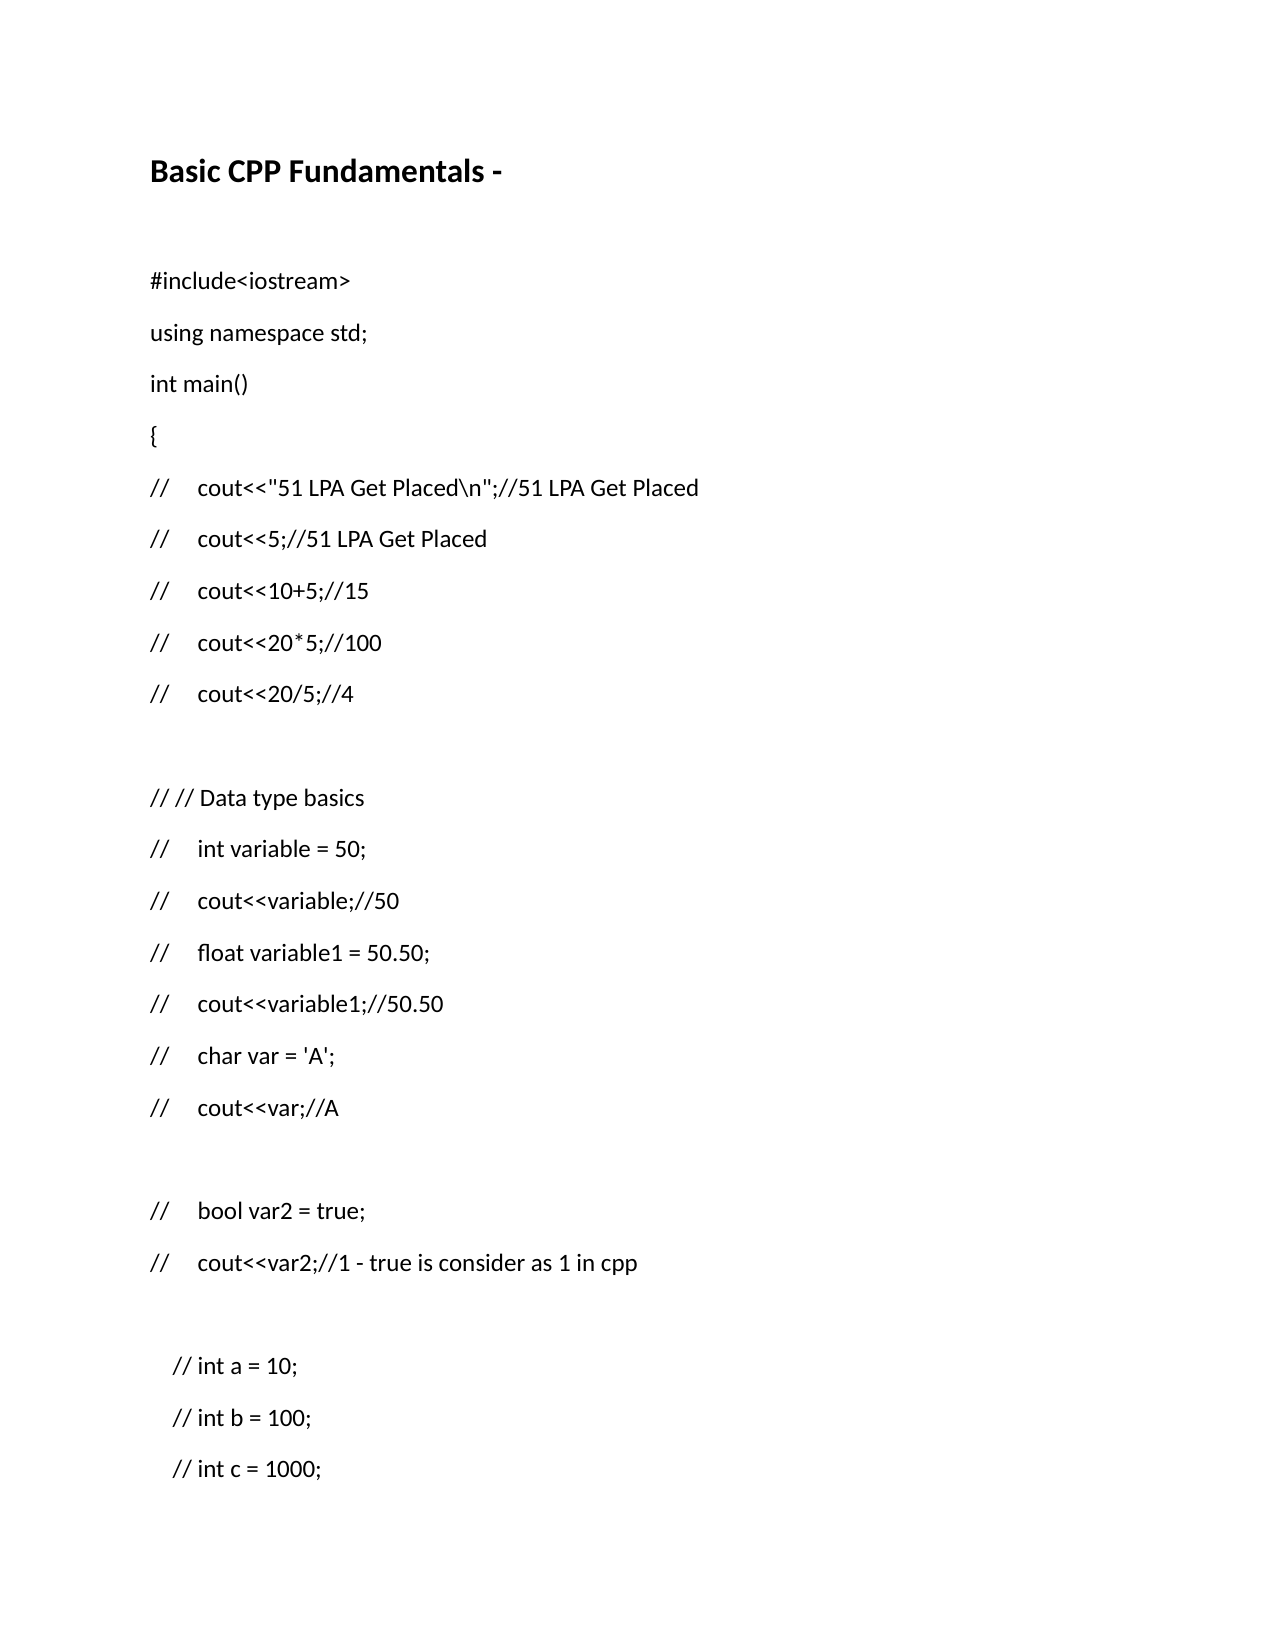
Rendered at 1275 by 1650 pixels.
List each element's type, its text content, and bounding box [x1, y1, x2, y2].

text // cout<<variable1;//50.50 [150, 988, 1125, 1019]
text // cout<<variable;//50 [150, 885, 1125, 916]
text // int variable = 50; [150, 833, 1125, 864]
text // bool var2 = true; [150, 1195, 1125, 1226]
text // int a = 10; [150, 1350, 1125, 1381]
text // cout<<10+5;//15 [150, 575, 1125, 606]
text { [150, 420, 1125, 451]
text Basic CPP Fundamentals - [150, 150, 1125, 191]
text // int c = 1000; [150, 1453, 1125, 1484]
text // cout<<20/5;//4 [150, 678, 1125, 709]
text // cout<<var;//A [150, 1092, 1125, 1122]
text // int b = 100; [150, 1402, 1125, 1432]
text // char var = 'A'; [150, 1040, 1125, 1071]
text // cout<<5;//51 LPA Get Placed [150, 523, 1125, 554]
text // cout<<"51 LPA Get Placed\n";//51 LPA Get Placed [150, 472, 1125, 502]
text // // Data type basics [150, 782, 1125, 812]
text // cout<<20*5;//100 [150, 627, 1125, 657]
text int main() [150, 368, 1125, 399]
text // cout<<var2;//1 - true is consider as 1 in cpp [150, 1247, 1125, 1277]
text using namespace std; [150, 317, 1125, 347]
text #include<iostream> [150, 265, 1125, 296]
text // float variable1 = 50.50; [150, 937, 1125, 967]
